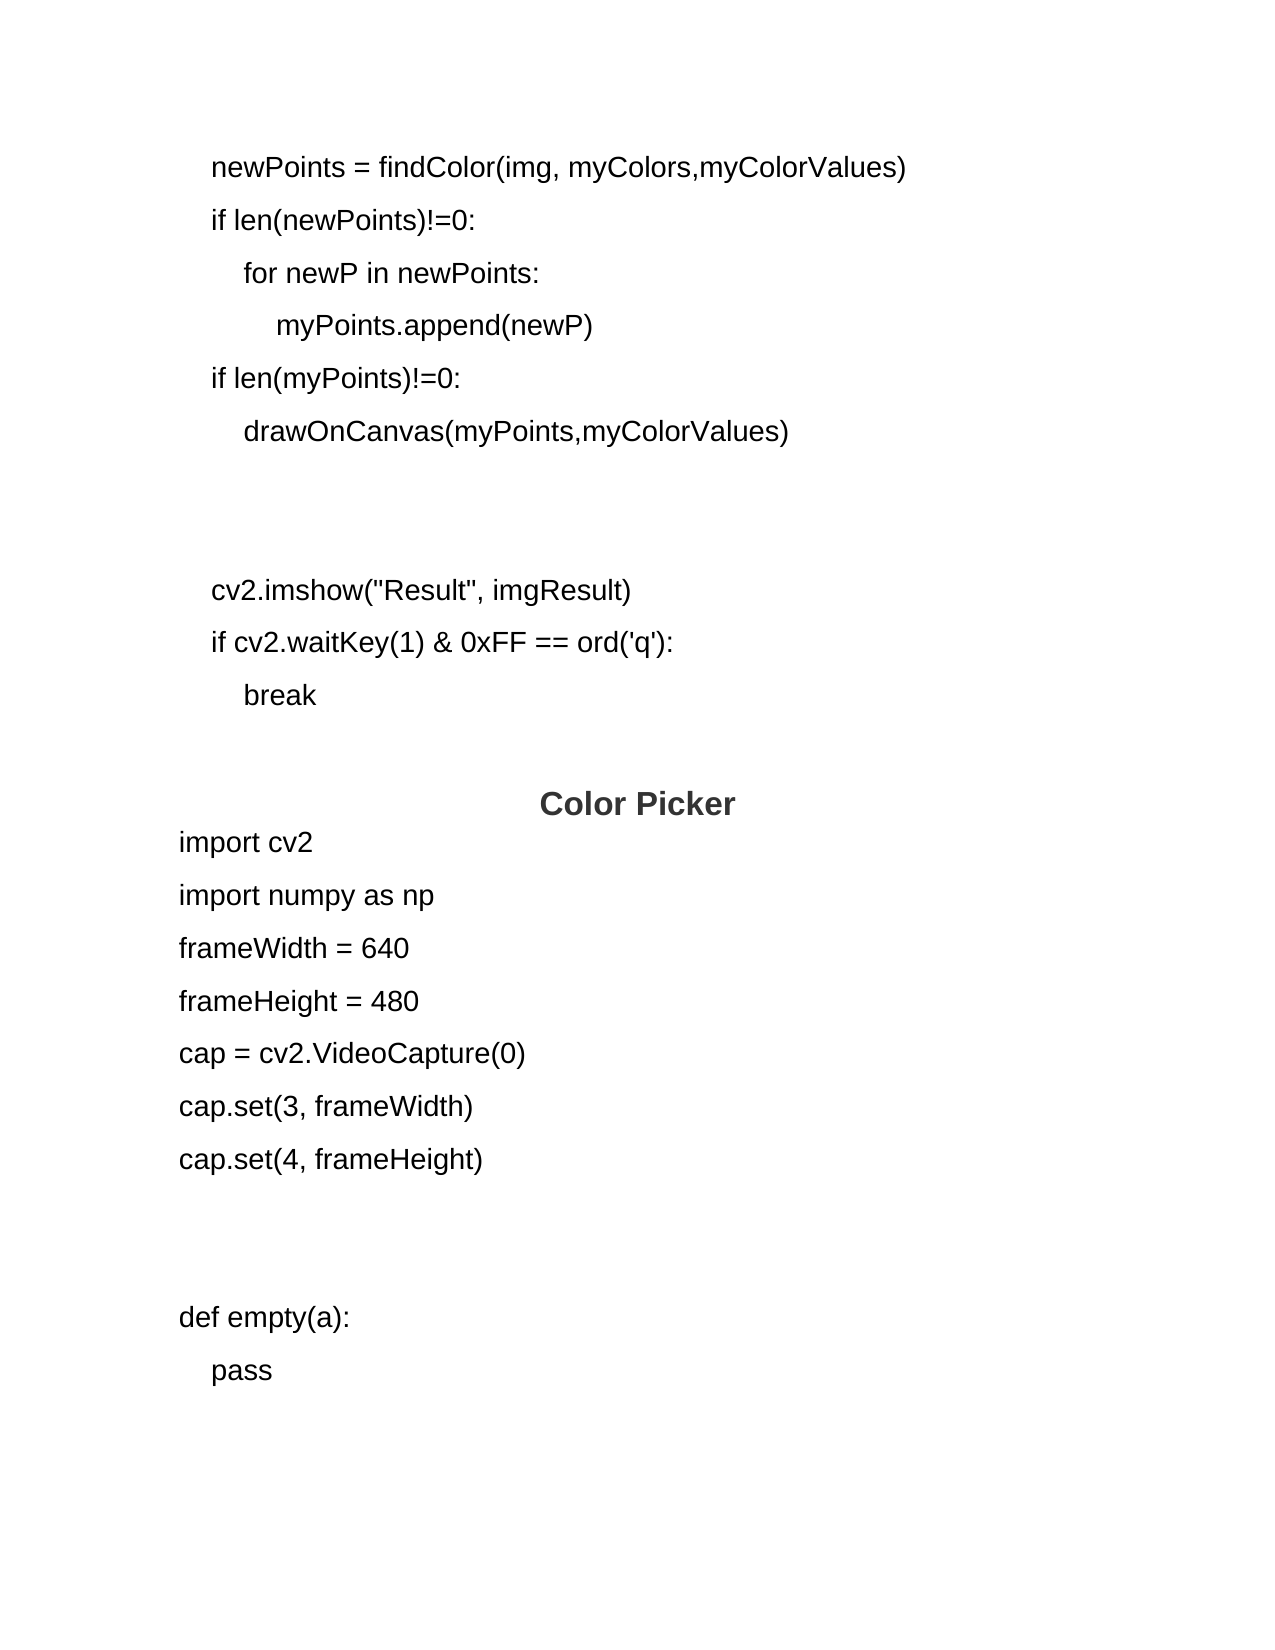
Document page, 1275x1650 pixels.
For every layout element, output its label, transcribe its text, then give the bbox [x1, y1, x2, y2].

text frameWidth = 640 [150, 931, 1125, 964]
text myPoints.append(newP) [150, 308, 1125, 342]
text def empty(a): [150, 1301, 1125, 1334]
text if len(myPoints)!=0: [150, 361, 1125, 395]
text import numpy as np [150, 878, 1125, 912]
text drawOnCanvas(myPoints,myColorValues) [150, 414, 1125, 448]
text break [150, 678, 1125, 712]
text cap = cv2.VideoCapture(0) [150, 1036, 1125, 1070]
text cap.set(3, frameWidth) [150, 1089, 1125, 1123]
text cv2.imshow("Result", imgResult) [150, 572, 1125, 606]
text newPoints = findColor(img, myColors,myColorValues) [150, 150, 1125, 183]
text if cv2.waitKey(1) & 0xFF == ord('q'): [150, 625, 1125, 659]
text frameHeight = 480 [150, 984, 1125, 1017]
text pass [150, 1353, 1125, 1387]
text for newP in newPoints: [150, 256, 1125, 289]
text if len(newPoints)!=0: [150, 203, 1125, 236]
subtitle Color Picker [150, 784, 1125, 822]
text cap.set(4, frameHeight) [150, 1142, 1125, 1176]
text import cv2 [150, 825, 1125, 859]
